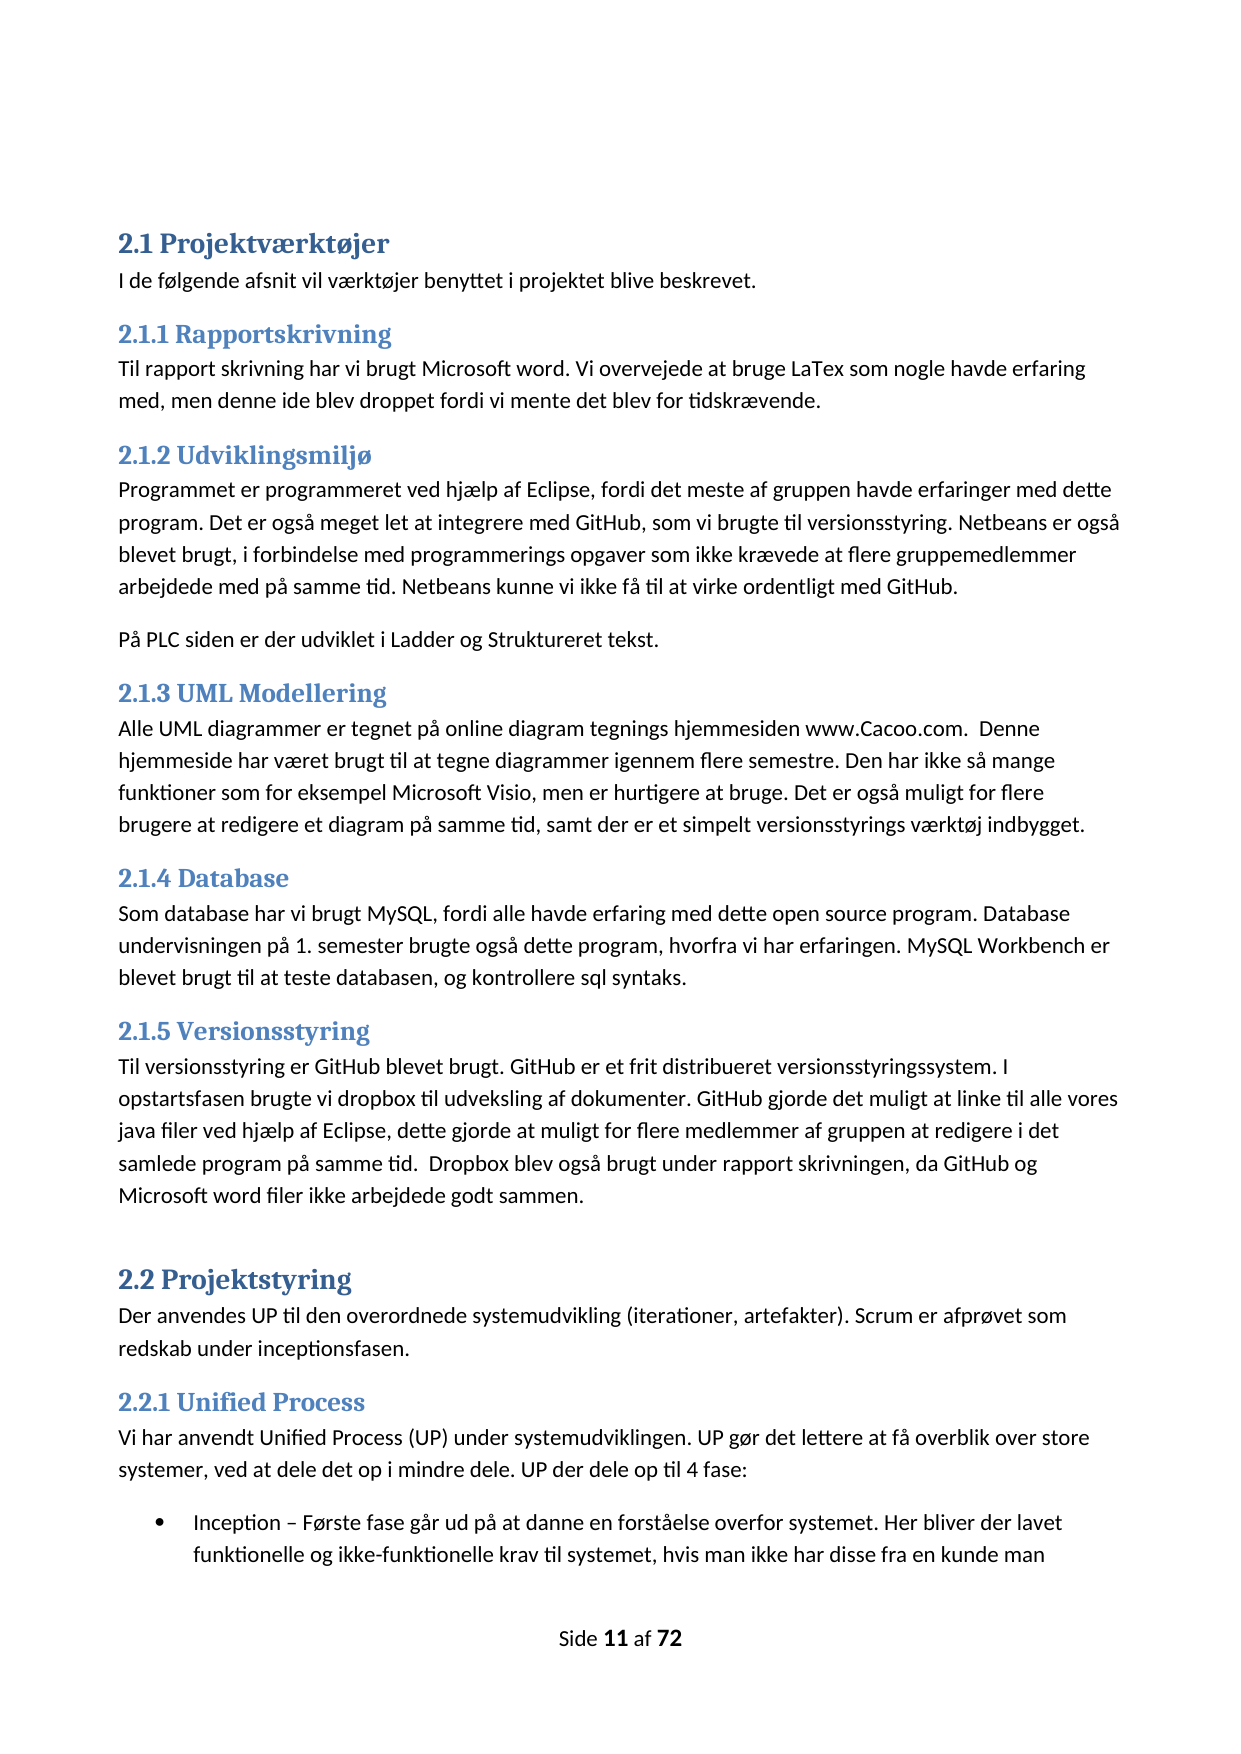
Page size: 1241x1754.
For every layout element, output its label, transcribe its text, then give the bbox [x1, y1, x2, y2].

text Vi har anvendt Unified Process (UP) under systemudviklingen. UP gør det lettere at få overblik over store systemer, ved at dele det op i mindre dele. UP der dele op til 4 fase: [118, 1423, 1122, 1483]
subtitle 2.1.2 Udviklingsmiljø [118, 440, 1122, 471]
text På PLC siden er der udviklet i Ladder og Struktureret tekst. [118, 625, 1122, 653]
text Alle UML diagrammer er tegnet på online diagram tegnings hjemmesiden www.Cacoo.com. Denne hjemmeside har været brugt til at tegne diagrammer igennem flere semestre. Den har ikke så mange funktioner som for eksempel Microsoft Visio, men er hurtigere at bruge. Det er også muligt for flere brugere at redigere et diagram på samme tid, samt der er et simpelt versionsstyrings værktøj indbygget. [118, 714, 1122, 838]
subtitle 2.1.1 Rapportskrivning [118, 319, 1122, 350]
text I de følgende afsnit vil værktøjer benyttet i projektet blive beskrevet. [118, 266, 1122, 294]
subtitle 2.1.5 Versionsstyring [118, 1016, 1122, 1048]
subtitle 2.2.1 Unified Process [118, 1387, 1122, 1418]
text Der anvendes UP til den overordnede systemudvikling (iterationer, artefakter). Scrum er afprøvet som redskab under inceptionsfasen. [118, 1302, 1122, 1362]
subtitle 2.2 Projektstyring [118, 1263, 1122, 1297]
text Programmet er programmeret ved hjælp af Eclipse, fordi det meste af gruppen havde erfaringer med dette program. Det er også meget let at integrere med GitHub, som vi brugte til versionsstyring. Netbeans er også blevet brugt, i forbindelse med programmerings opgaver som ikke krævede at flere gruppemedlemmer arbejdede med på samme tid. Netbeans kunne vi ikke få til at virke ordentligt med GitHub. [118, 475, 1122, 600]
text Til versionsstyring er GitHub blevet brugt. GitHub er et frit distribueret versionsstyringssystem. I opstartsfasen brugte vi dropbox til udveksling af dokumenter. GitHub gjorde det muligt at linke til alle vores java filer ved hjælp af Eclipse, dette gjorde at muligt for flere medlemmer af gruppen at redigere i det samlede program på samme tid. Dropbox blev også brugt under rapport skrivningen, da GitHub og Microsoft word filer ikke arbejdede godt sammen. [118, 1052, 1122, 1209]
text Til rapport skrivning har vi brugt Microsoft word. Vi overvejede at bruge LaTex som nogle havde erfaring med, men denne ide blev droppet fordi vi mente det blev for tidskrævende. [118, 354, 1122, 415]
subtitle 2.1 Projektværktøjer [118, 227, 1122, 261]
text Som database har vi brugt MySQL, fordi alle havde erfaring med dette open source program. Database undervisningen på 1. semester brugte også dette program, hvorfra vi har erfaringen. MySQL Workbench er blevet brugt til at teste databasen, og kontrollere sql syntaks. [118, 899, 1122, 991]
subtitle 2.1.3 UML Modellering [118, 678, 1122, 709]
subtitle 2.1.4 Database [118, 863, 1122, 894]
